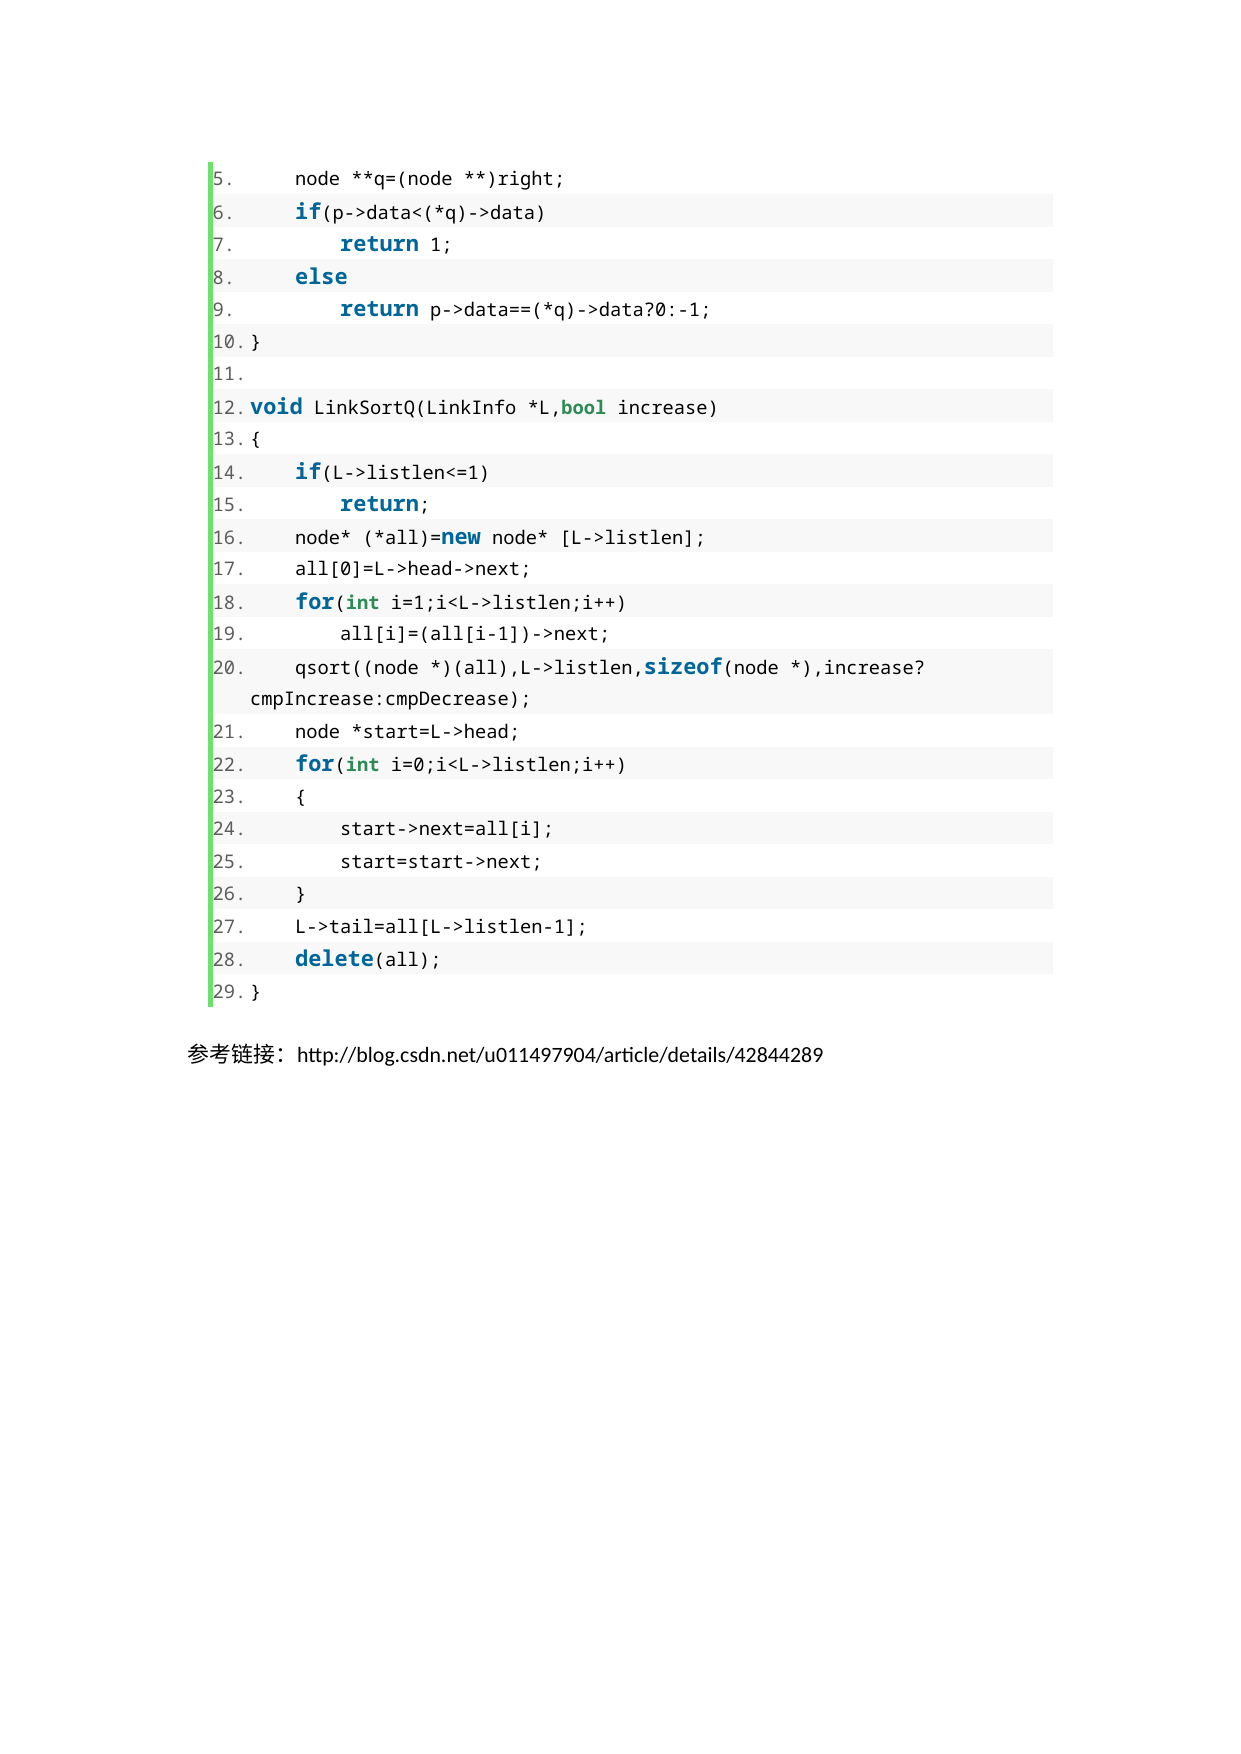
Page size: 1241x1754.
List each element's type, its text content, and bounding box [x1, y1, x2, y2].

list all[i]=(all[i-1])->next; [213, 617, 1053, 649]
list { [213, 422, 1053, 454]
list node *start=L->head; [213, 714, 1053, 747]
list for(int i=0;i<L->listlen;i++) [213, 747, 1053, 779]
list L->tail=all[L->listlen-1]; [213, 909, 1053, 942]
list node* (*all)=new node* [L->listlen]; [213, 519, 1053, 552]
list else [213, 259, 1053, 292]
list return p->data==(*q)->data?0:-1; [213, 292, 1053, 324]
list node **q=(node **)right; [213, 162, 1053, 194]
list start=start->next; [213, 844, 1053, 877]
text 参考链接：http://blog.csdn.net/u011497904/article/details/42844289 [187, 1036, 1053, 1069]
list qsort((node *)(all),L->listlen,sizeof(node *),increase?cmpIncrease:cmpDecrease); [213, 649, 1053, 714]
list } [213, 974, 1053, 1007]
list return 1; [213, 227, 1053, 259]
list } [213, 877, 1053, 909]
list void LinkSortQ(LinkInfo *L,bool increase) [213, 389, 1053, 422]
list delete(all); [213, 942, 1053, 974]
list for(int i=1;i<L->listlen;i++) [213, 584, 1053, 617]
list return; [213, 487, 1053, 519]
list start->next=all[i]; [213, 812, 1053, 844]
list { [213, 779, 1053, 812]
list if(p->data<(*q)->data) [213, 194, 1053, 227]
list if(L->listlen<=1) [213, 454, 1053, 487]
list } [213, 324, 1053, 357]
list all[0]=L->head->next; [213, 552, 1053, 584]
